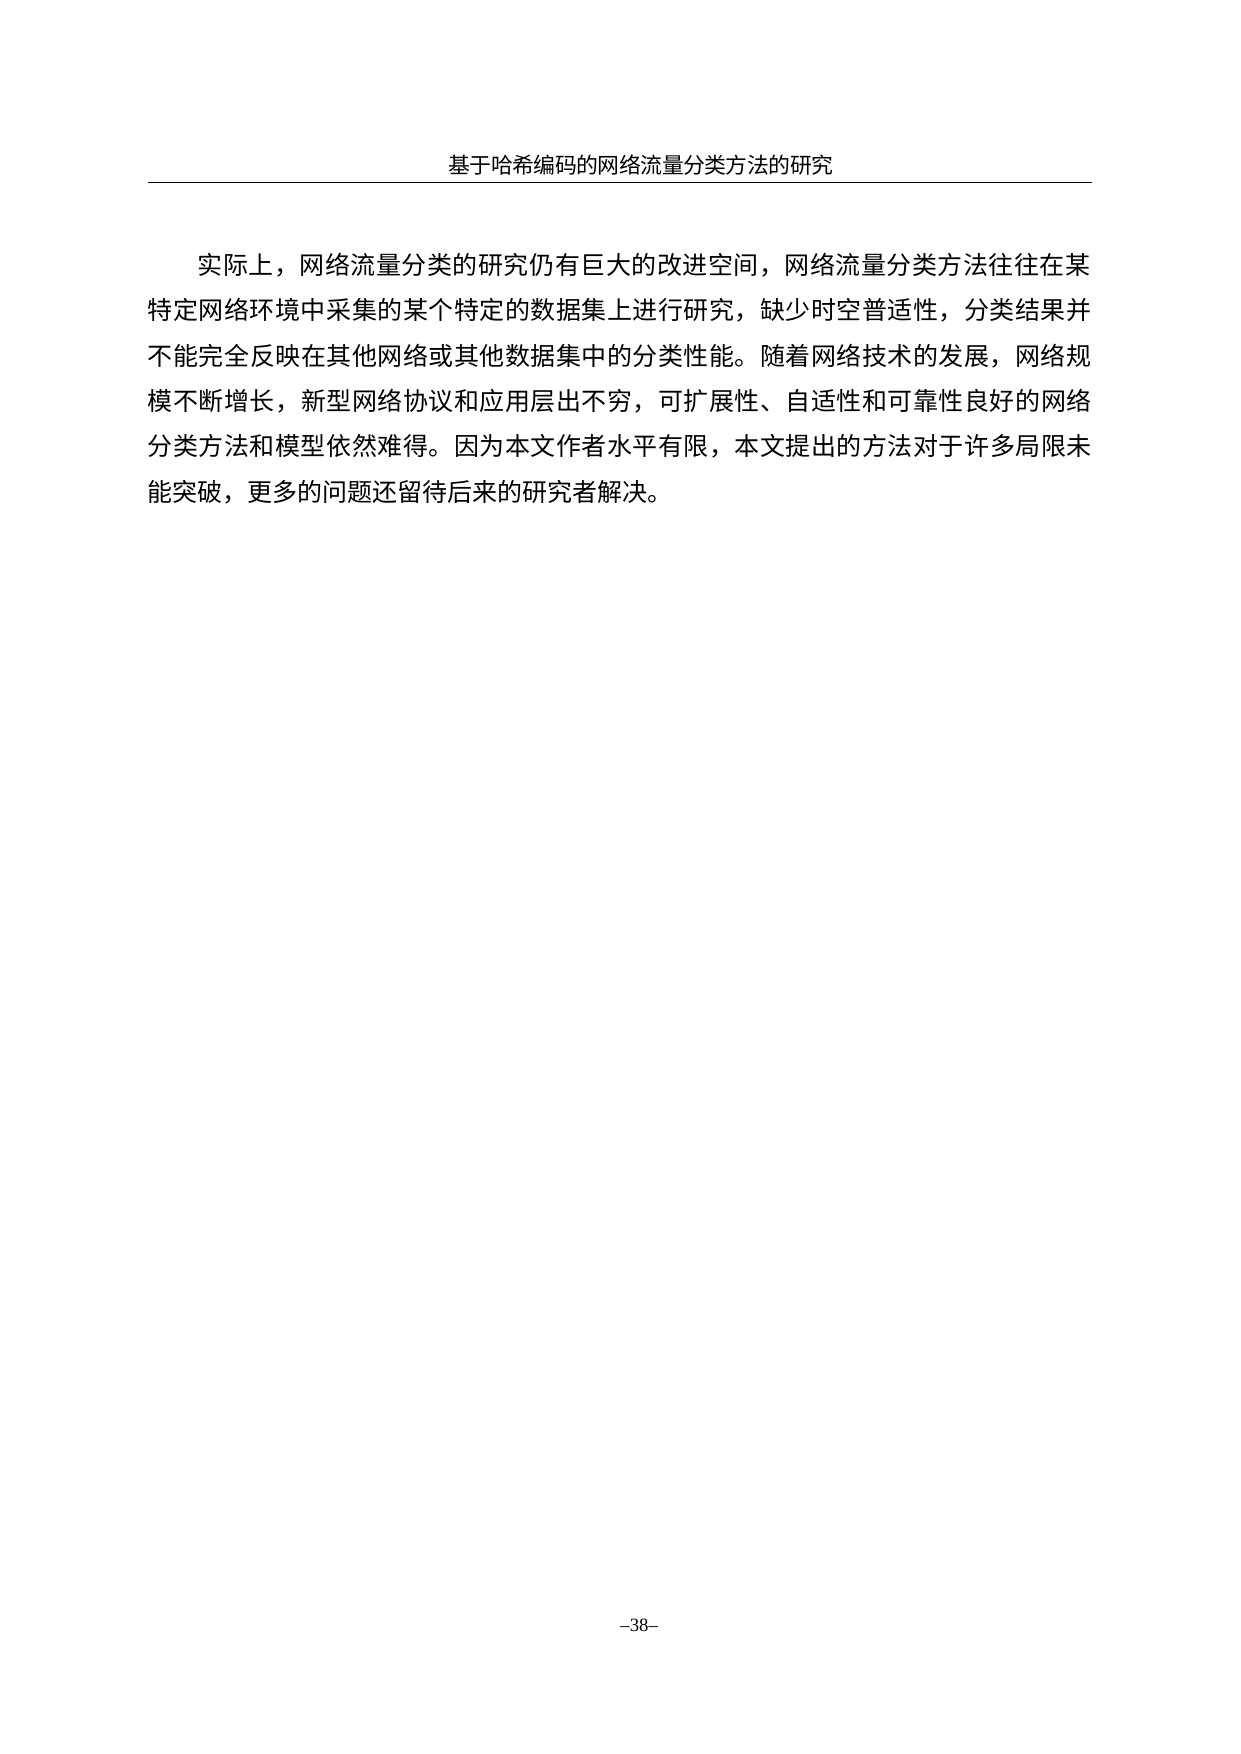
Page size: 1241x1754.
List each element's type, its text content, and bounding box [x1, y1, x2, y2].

text 实际上，网络流量分类的研究仍有巨大的改进空间，网络流量分类方法往往在某特定网络环境中采集的某个特定的数据集上进行研究，缺少时空普适性，分类结果并不能完全反映在其他网络或其他数据集中的分类性能。随着网络技术的发展，网络规模不断增长，新型网络协议和应用层出不穷，可扩展性、自适性和可靠性良好的网络分类方法和模型依然难得。因为本文作者水平有限，本文提出的方法对于许多局限未能突破，更多的问题还留待后来的研究者解决。 [148, 246, 1092, 508]
